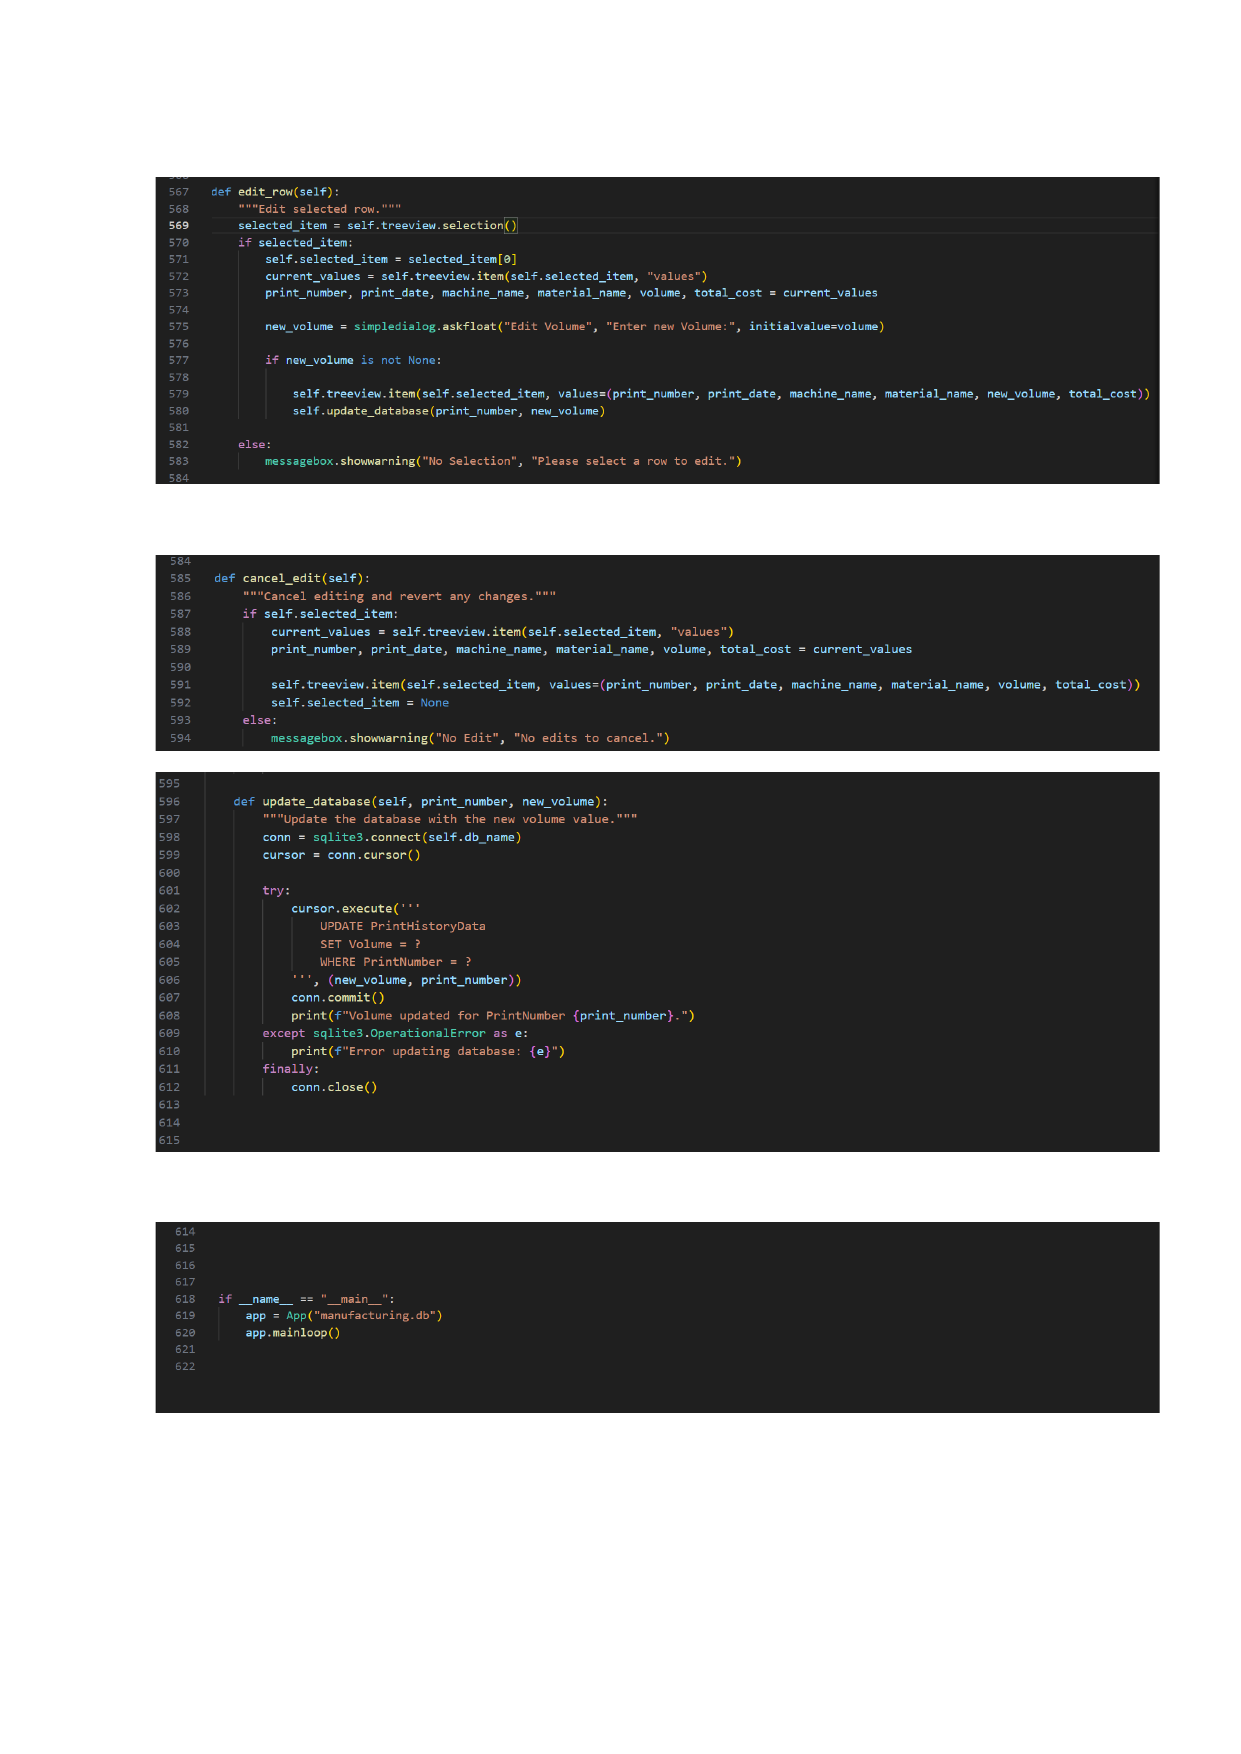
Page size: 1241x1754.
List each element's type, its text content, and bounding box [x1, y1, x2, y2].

picture [155, 954, 1160, 1334]
text Kører en SQL-forespørgsel for at hente data fra tabellen PrintHistoryData. [156, 260, 1122, 289]
picture [155, 359, 1160, 666]
text Lade historik fra databasen: Opretter en forbindelse til SQLite-databasen og initialiserer en cursor for at udføre SQL-forespørgsler. [156, 177, 1122, 239]
picture [155, 737, 1160, 933]
